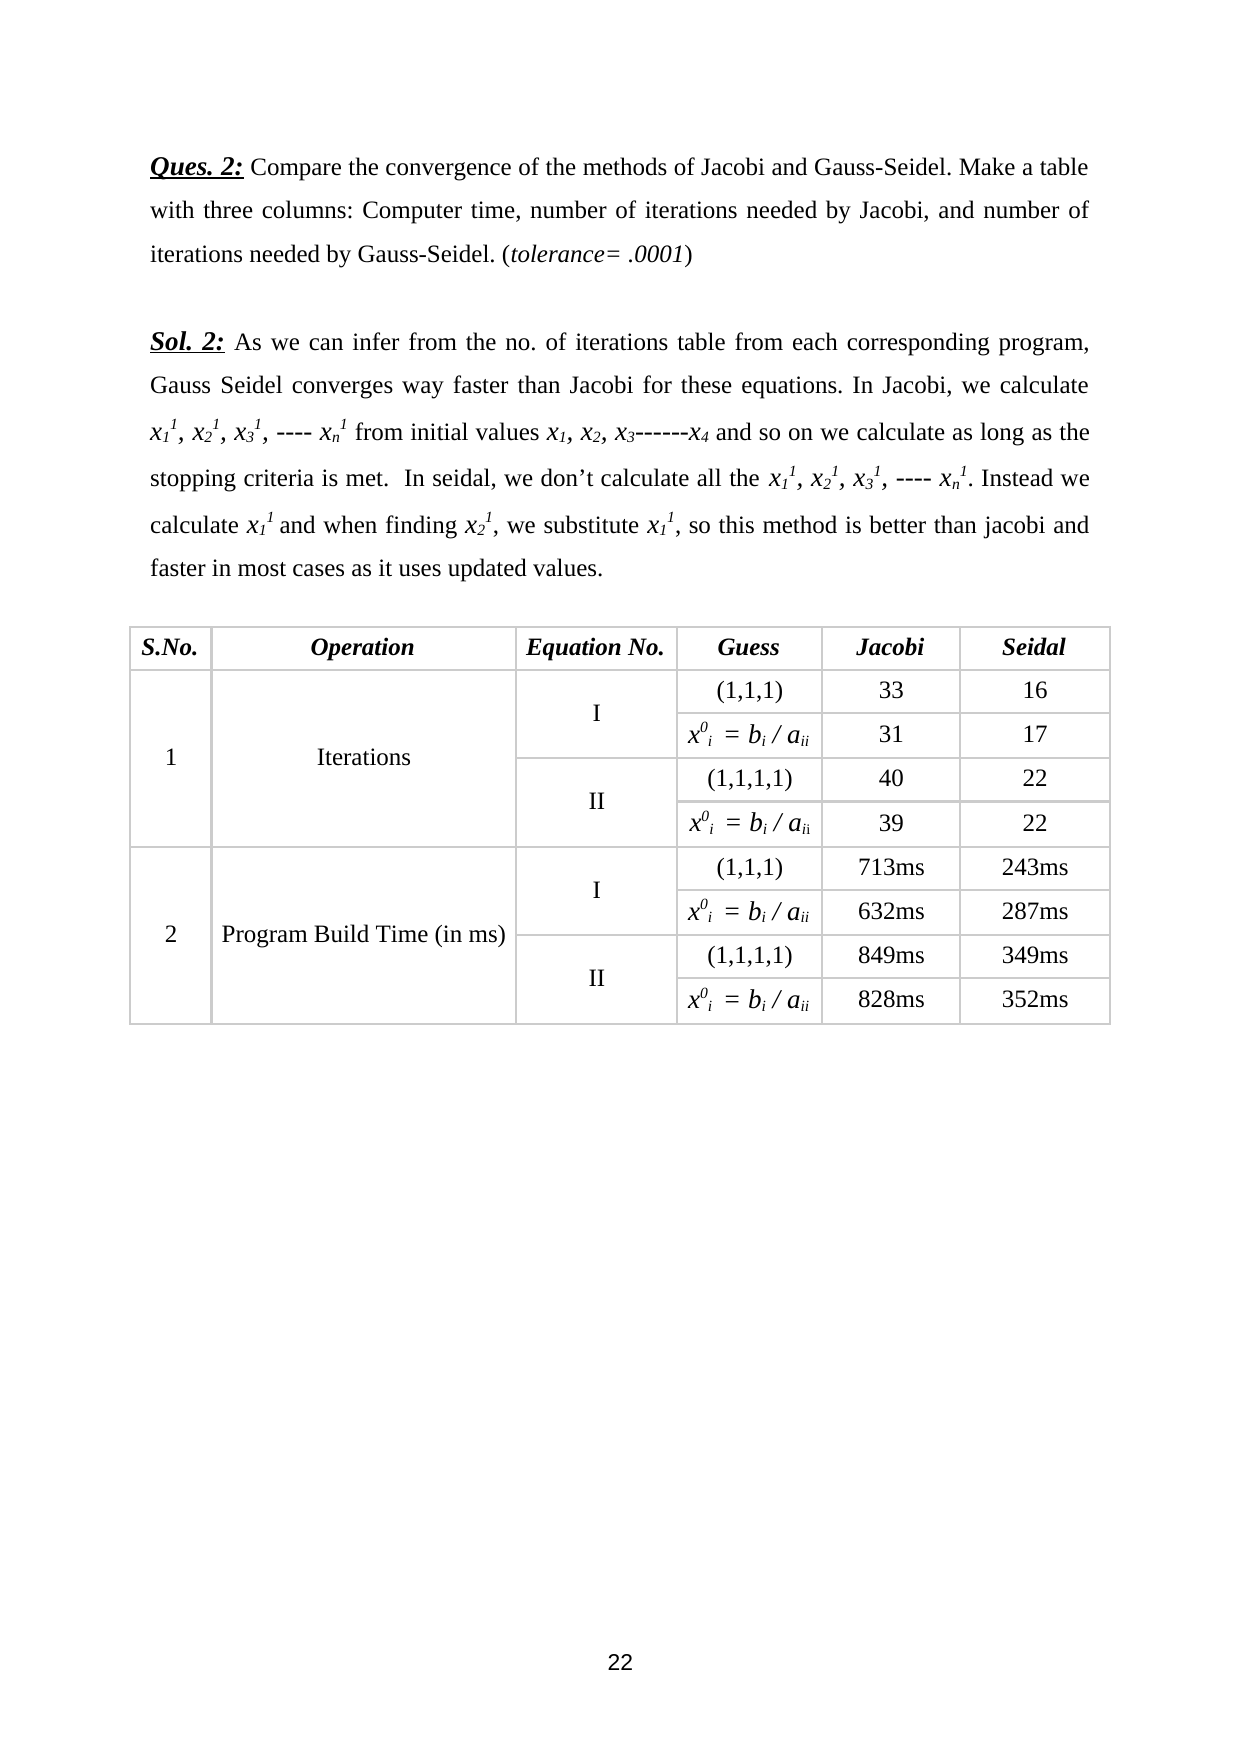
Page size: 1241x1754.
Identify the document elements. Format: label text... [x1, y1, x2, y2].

table_cell (1,1,1,1) [678, 936, 821, 977]
table_cell 349ms [961, 936, 1109, 977]
table_cell 243ms [961, 848, 1109, 889]
table_cell 33 [823, 671, 959, 712]
table_cell I [517, 671, 676, 757]
table_cell (1,1,1) [678, 848, 821, 889]
table_cell Program Build Time (in ms) [213, 848, 515, 1023]
table_header Jacobi [823, 628, 959, 669]
table_cell 17 [961, 714, 1109, 757]
table_cell 352ms [961, 979, 1109, 1023]
table_cell 828ms [823, 979, 959, 1023]
table_cell x0i = bi / aii [678, 979, 821, 1023]
table_cell x0i = bi / aii [678, 803, 821, 846]
table_header Guess [678, 628, 821, 669]
table_cell 287ms [961, 891, 1109, 934]
table_cell (1,1,1) [678, 671, 821, 712]
table_cell 713ms [823, 848, 959, 889]
table_cell x0i = bi / aii [678, 714, 821, 757]
table_cell 22 [961, 759, 1109, 800]
table_cell 632ms [823, 891, 959, 934]
table_cell 40 [823, 759, 959, 800]
table_header Operation [213, 628, 515, 669]
table_cell 39 [823, 803, 959, 846]
table_cell 22 [961, 803, 1109, 846]
table_cell x0i = bi / aii [678, 891, 821, 934]
table_cell 16 [961, 671, 1109, 712]
table_cell 1 [131, 671, 210, 846]
table_cell II [517, 759, 676, 846]
table_cell Iterations [213, 671, 515, 846]
table_cell 2 [131, 848, 210, 1023]
table_cell (1,1,1,1) [678, 759, 821, 800]
table_cell 31 [823, 714, 959, 757]
table_header S.No. [131, 628, 210, 669]
table_header Seidal [961, 628, 1109, 669]
text Sol. 2: As we can infer from the no. of iterations table from each corresponding program, Gauss Seidel converges way faster than Jacobi for these equations. In Jacobi, we calculate x11, x21, x31, ---- xn1 from initial values x1, x2, x3------x4 and so on we calculate as long as the stopping criteria is met. In seidal, we don’t calculate all the x11, x21, x31, ---- xn1. Instead we calculate x11 and when finding x21, we substitute x11, so this method is better than jacobi and faster in most cases as it uses updated values. [150, 325, 1090, 582]
table_cell I [517, 848, 676, 934]
table_header Equation No. [517, 628, 676, 669]
table_cell II [517, 936, 676, 1023]
table_cell 849ms [823, 936, 959, 977]
text Ques. 2: Compare the convergence of the methods of Jacobi and Gauss-Seidel. Make a table with three columns: Computer time, number of iterations needed by Jacobi, and number of iterations needed by Gauss-Seidel. (tolerance= .0001) [150, 150, 1090, 267]
